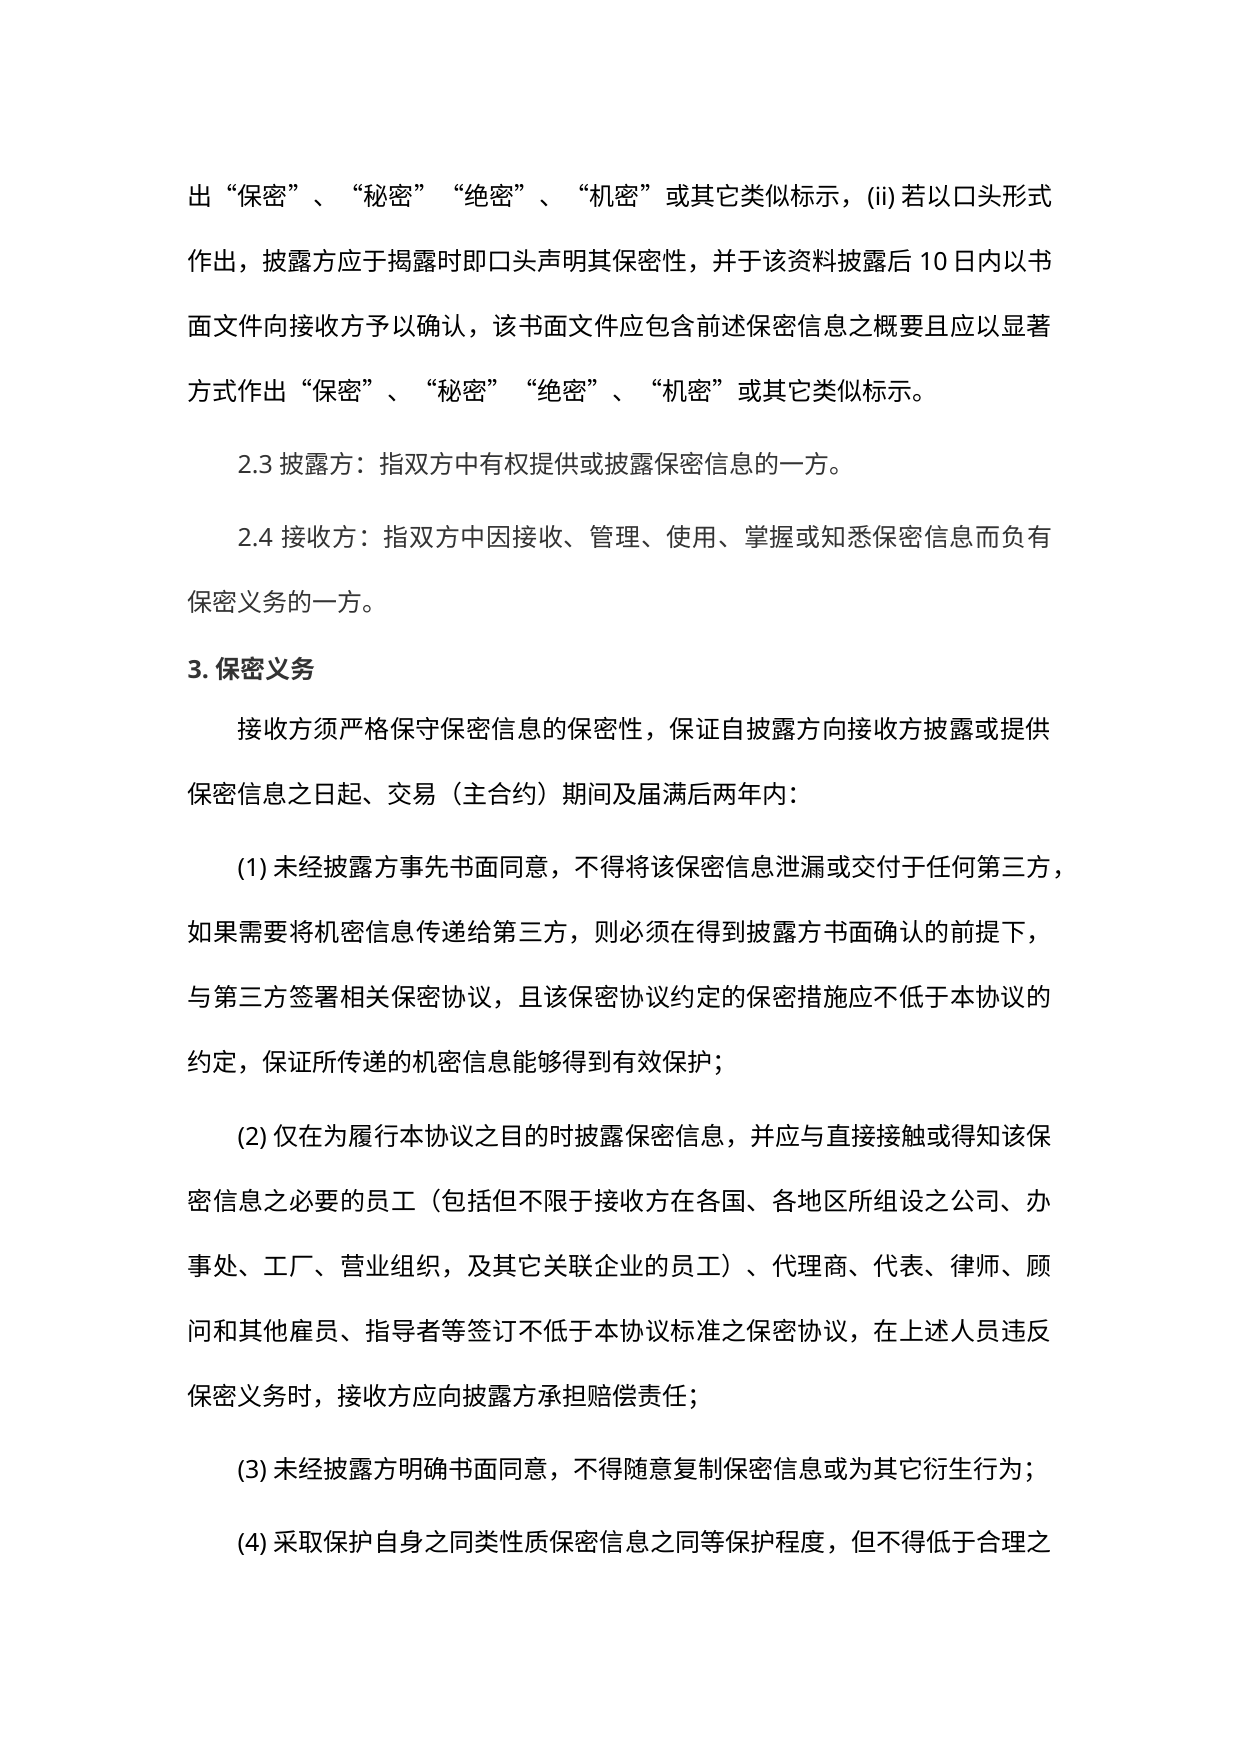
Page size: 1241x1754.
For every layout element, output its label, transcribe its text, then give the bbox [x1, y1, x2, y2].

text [187, 1508, 1053, 1573]
text 2.3 披露方：指双方中有权提供或披露保密信息的一方。 [187, 430, 1053, 495]
text 接收方须严格保守保密信息的保密性，保证自披露方向接收方披露或提供保密信息之日起、交易（主合约）期间及届满后两年内： [187, 695, 1053, 825]
text (3) 未经披露方明确书面同意，不得随意复制保密信息或为其它衍生行为； [187, 1435, 1053, 1500]
text (2) 仅在为履行本协议之目的时披露保密信息，并应与直接接触或得知该保密信息之必要的员工（包括但不限于接收方在各国、各地区所组设之公司、办事处、工厂、营业组织，及其它关联企业的员工）、代理商、代表、律师、顾问和其他雇员、指导者等签订不低于本协议标准之保密协议，在上述人员违反保密义务时，接收方应向披露方承担赔偿责任； [187, 1102, 1053, 1427]
text (1) 未经披露方事先书面同意，不得将该保密信息泄漏或交付于任何第三方，如果需要将机密信息传递给第三方，则必须在得到披露方书面确认的前提下，与第三方签署相关保密协议，且该保密协议约定的保密措施应不低于本协议的约定，保证所传递的机密信息能够得到有效保护； [187, 833, 1053, 1093]
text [187, 162, 1053, 422]
text 3. 保密义务 [187, 641, 1053, 687]
text 2.4 接收方：指双方中因接收、管理、使用、掌握或知悉保密信息而负有保密义务的一方。 [187, 503, 1053, 633]
